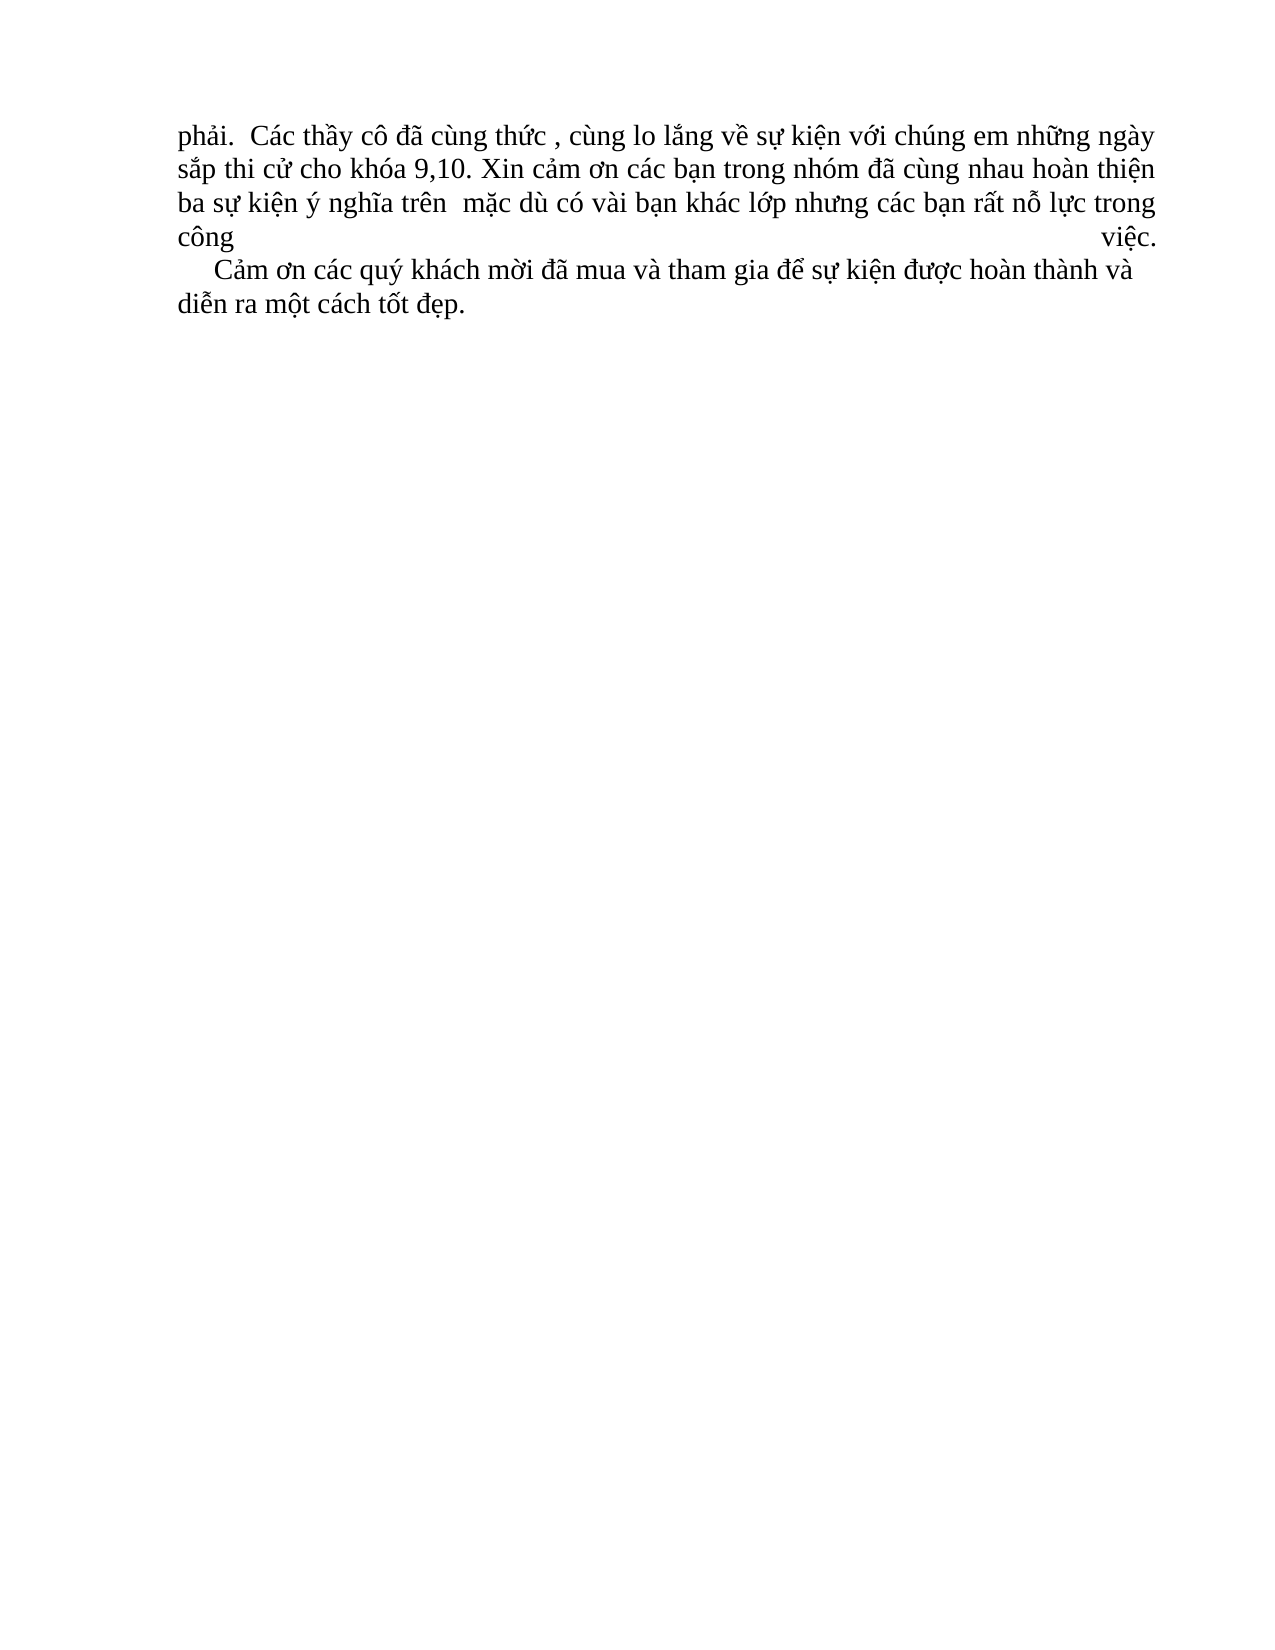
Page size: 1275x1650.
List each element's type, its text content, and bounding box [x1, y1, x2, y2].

text Cảm ơn các quý khách mời đã mua và tham gia để sự kiện được hoàn thành và diễn ra một cách tốt đẹp. [177, 252, 1157, 319]
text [177, 118, 1157, 252]
